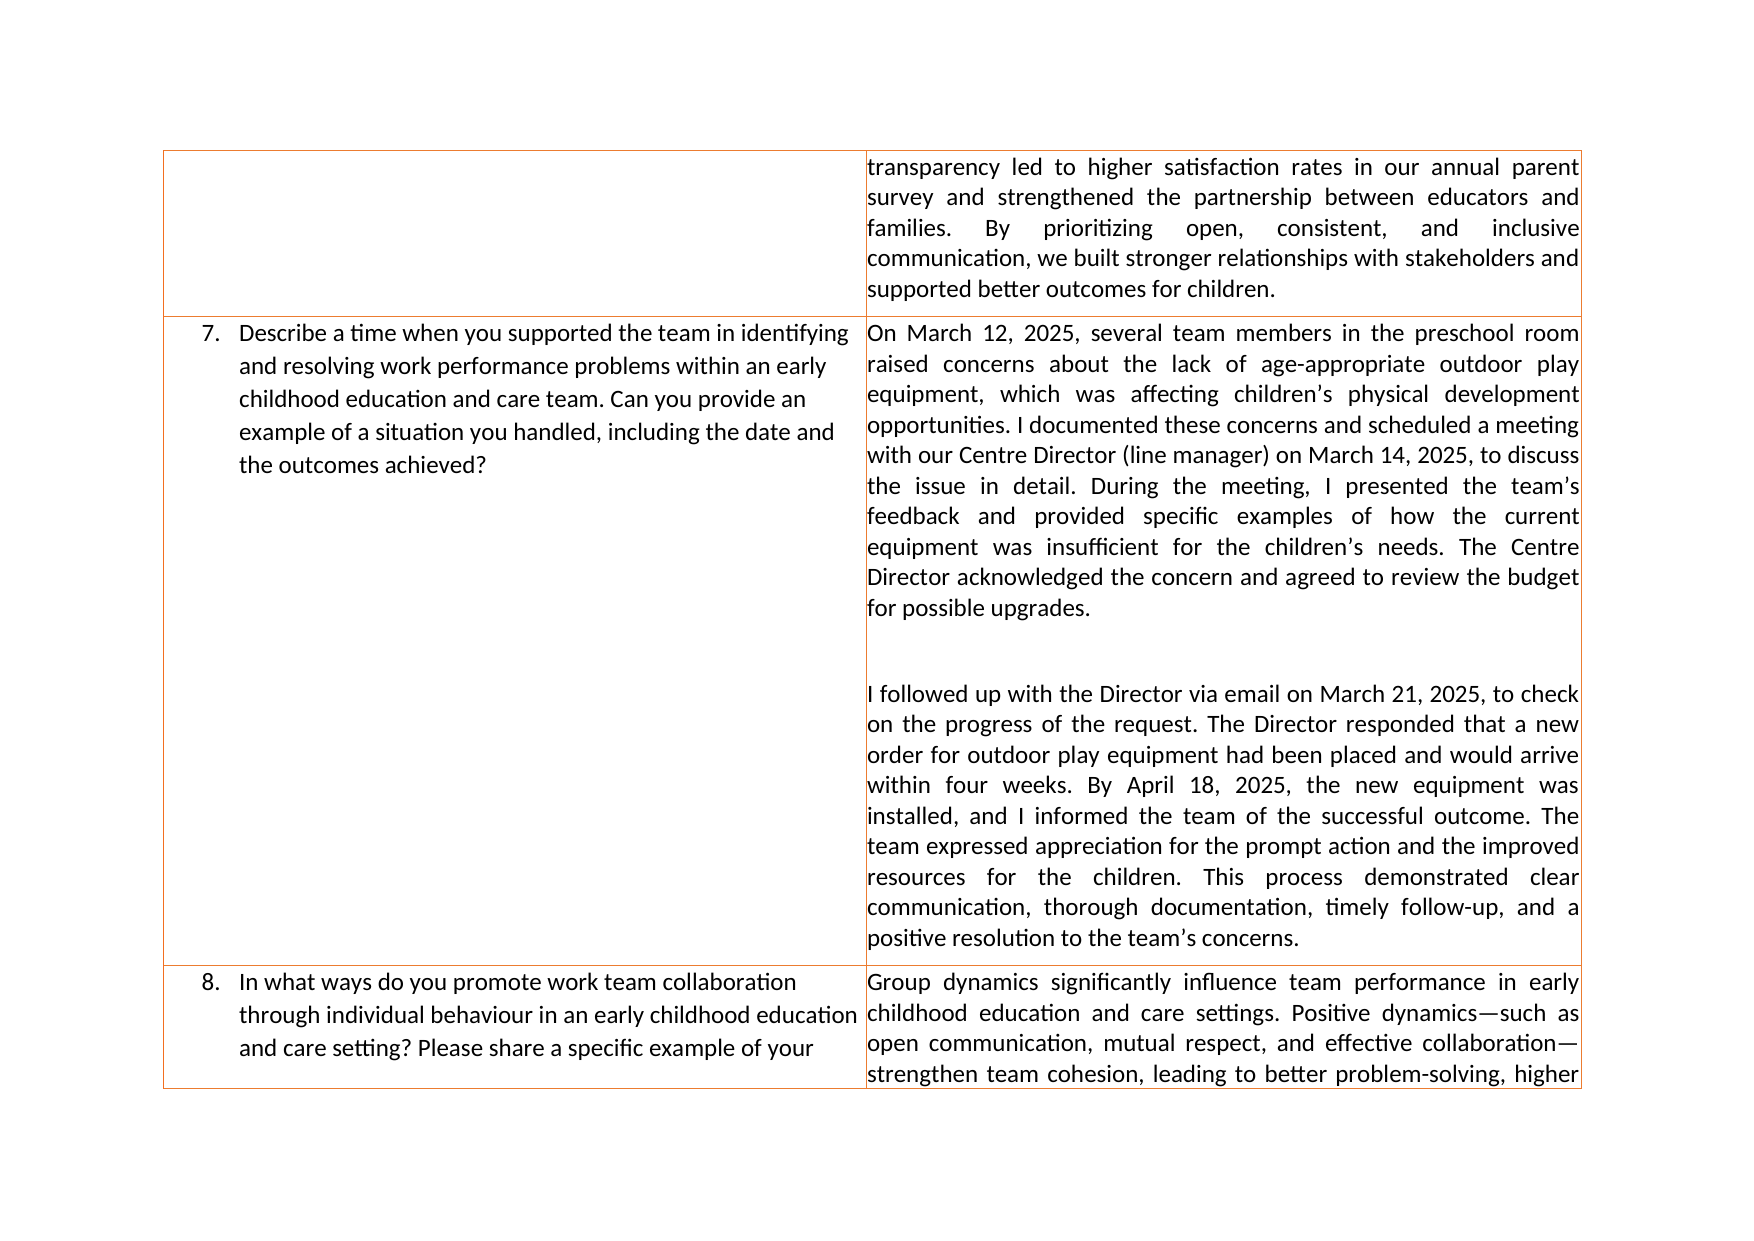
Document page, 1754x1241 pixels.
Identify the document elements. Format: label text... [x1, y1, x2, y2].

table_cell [867, 151, 1581, 316]
table_cell Describe a time when you supported the team in identifying and resolving work performance problems within an early childhood education and care team. Can you provide an example of a situation you handled, including the date and the outcomes achieved? [164, 317, 866, 965]
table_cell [867, 966, 1581, 1088]
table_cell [164, 966, 866, 1088]
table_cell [164, 151, 866, 316]
table_cell On March 12, 2025, several team members in the preschool room raised concerns about the lack of age-appropriate outdoor play equipment, which was affecting children’s physical development opportunities. I documented these concerns and scheduled a meeting with our Centre Director (line manager) on March 14, 2025, to discuss the issue in detail. During the meeting, I presented the team’s feedback and provided specific examples of how the current equipment was insufficient for the children’s needs. The Centre Director acknowledged the concern and agreed to review the budget for possible upgrades. I followed up with the Director via email on March 21, 2025, to check on the progress of the request. The Director responded that a new order for outdoor play equipment had been placed and would arrive within four weeks. By April 18, 2025, the new equipment was installed, and I informed the team of the successful outcome. The team expressed appreciation for the prompt action and the improved resources for the children. This process demonstrated clear communication, thorough documentation, timely follow-up, and a positive resolution to the team’s concerns. [867, 317, 1581, 965]
